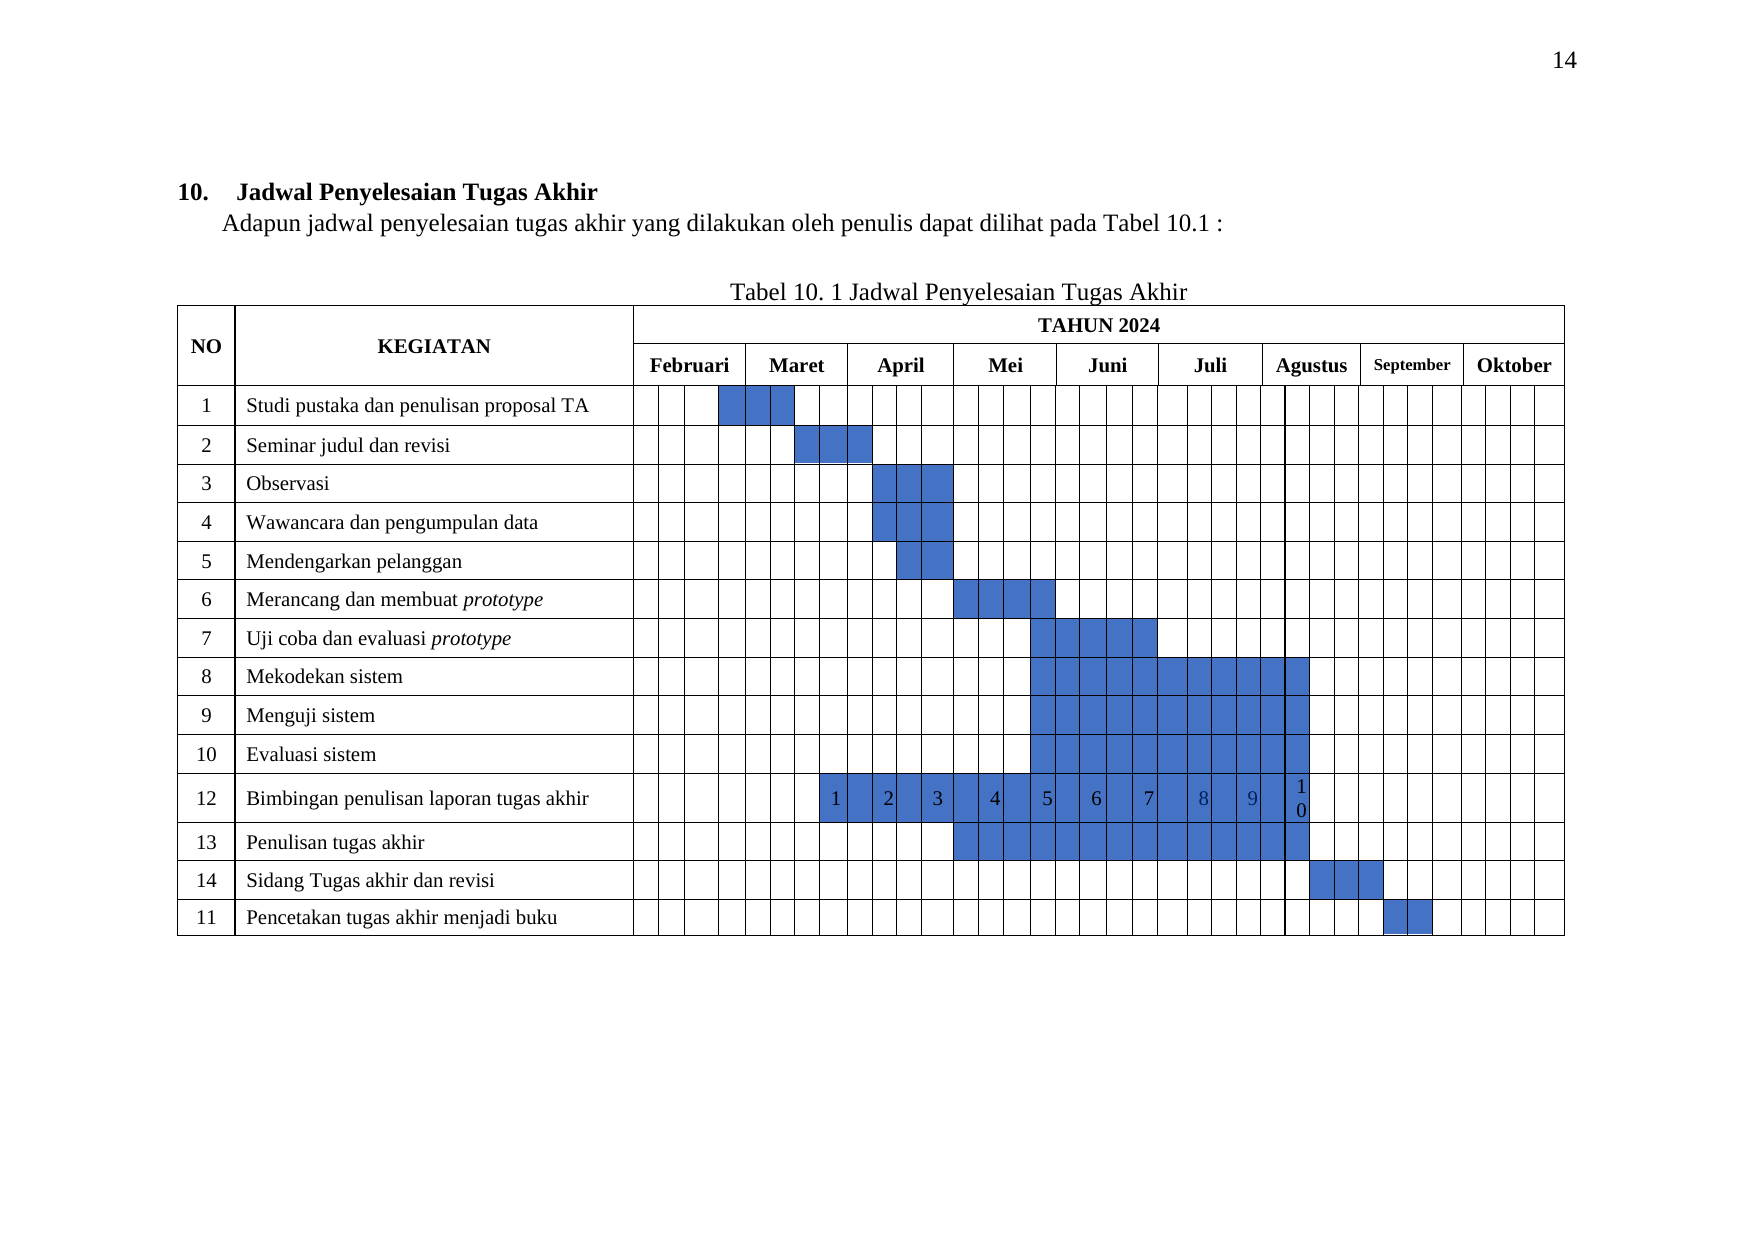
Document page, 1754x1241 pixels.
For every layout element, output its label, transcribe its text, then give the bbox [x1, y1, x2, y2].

table_cell [1462, 503, 1485, 541]
table_cell [1004, 426, 1030, 463]
table_cell [1335, 580, 1358, 618]
table_cell [1408, 619, 1432, 657]
table_cell [1107, 503, 1132, 541]
table_cell [922, 619, 953, 657]
table_cell [1335, 426, 1358, 463]
table_cell [1286, 619, 1309, 657]
table_cell [719, 426, 745, 463]
table_cell [746, 861, 770, 899]
table_cell [1080, 658, 1106, 695]
table_cell [954, 900, 978, 934]
table_cell [1031, 823, 1055, 860]
table_cell [719, 658, 745, 695]
table_cell [685, 900, 718, 934]
table_cell [954, 735, 978, 773]
table_cell [746, 426, 770, 463]
table_cell [820, 823, 847, 860]
table_cell [979, 465, 1003, 502]
table_cell [634, 823, 658, 860]
table_cell [897, 503, 921, 541]
table_cell [979, 900, 1003, 934]
table_cell [922, 696, 953, 734]
table_cell [1433, 619, 1461, 657]
table_cell [1286, 861, 1309, 899]
table_cell [1188, 861, 1211, 899]
table_cell Merancang dan membuat prototype [236, 580, 633, 618]
table_cell [1310, 465, 1334, 502]
table_cell [795, 900, 819, 934]
table_cell [1384, 542, 1407, 579]
table_cell [1107, 900, 1132, 934]
table_cell [1004, 900, 1030, 934]
table_cell [1310, 580, 1334, 618]
table_cell Oktober [1464, 344, 1564, 385]
table_cell [1133, 542, 1157, 579]
table_cell [685, 658, 718, 695]
table_cell 6 [178, 580, 234, 618]
table_cell [1359, 823, 1383, 860]
table_cell [746, 774, 770, 822]
table_cell 14 [178, 861, 234, 899]
table_cell [1511, 580, 1534, 618]
table_cell [1286, 542, 1309, 579]
table_cell [1212, 774, 1236, 822]
table_cell [771, 619, 794, 657]
table_cell Juni [1057, 344, 1158, 385]
table_cell [873, 465, 896, 502]
table_cell [848, 426, 872, 463]
table_cell [1335, 735, 1358, 773]
table_cell [1359, 503, 1383, 541]
table_cell [979, 426, 1003, 463]
table_cell [1384, 861, 1407, 899]
table_cell [1462, 658, 1485, 695]
table_cell [1408, 542, 1432, 579]
table_cell [1107, 696, 1132, 734]
table_cell 10 [178, 735, 234, 773]
table_cell [1237, 580, 1260, 618]
table_cell [1310, 619, 1334, 657]
table_header NO [178, 306, 234, 385]
table_cell [848, 386, 872, 425]
table_cell [771, 386, 794, 425]
table_cell [1158, 696, 1187, 734]
table_cell [1433, 774, 1461, 822]
table_cell [795, 386, 819, 425]
table_cell [1433, 696, 1461, 734]
table_cell [820, 465, 847, 502]
list Adapun jadwal penyelesaian tugas akhir yang dilakukan oleh penulis dapat dilihat pada Tabel 10.1 : [222, 208, 1577, 237]
table_cell Pencetakan tugas akhir menjadi buku [236, 900, 633, 934]
table_cell [795, 696, 819, 734]
table_cell [719, 823, 745, 860]
table_cell [1535, 386, 1564, 425]
table_cell [771, 696, 794, 734]
table_cell [1408, 503, 1432, 541]
table_cell [1310, 774, 1334, 822]
table_cell [1486, 619, 1510, 657]
table_cell [1107, 386, 1132, 425]
table_cell [1133, 735, 1157, 773]
table_cell [685, 386, 718, 425]
table_cell [1486, 503, 1510, 541]
table_cell [1188, 503, 1211, 541]
table_cell [1212, 823, 1236, 860]
table_cell [922, 542, 953, 579]
table_cell [1212, 900, 1236, 934]
table_cell [634, 696, 658, 734]
table_cell [1031, 658, 1055, 695]
table_cell [1310, 861, 1334, 899]
table_cell [1158, 900, 1187, 934]
table_cell [1433, 735, 1461, 773]
table_cell Wawancara dan pengumpulan data [236, 503, 633, 541]
table_cell [922, 861, 953, 899]
table_cell Penulisan tugas akhir [236, 823, 633, 860]
table_cell [1212, 386, 1236, 425]
table_cell [1535, 619, 1564, 657]
table_cell [922, 426, 953, 463]
table_cell [746, 658, 770, 695]
table_cell [1107, 580, 1132, 618]
table_cell [848, 542, 872, 579]
table_cell [746, 386, 770, 425]
table_cell [1359, 580, 1383, 618]
table_cell [1310, 658, 1334, 695]
table_cell [771, 580, 794, 618]
table_cell [1335, 696, 1358, 734]
table_cell [922, 658, 953, 695]
table_cell [1188, 580, 1211, 618]
table_cell Agustus [1263, 344, 1360, 385]
table_cell [1486, 580, 1510, 618]
table_cell [897, 465, 921, 502]
table_cell [1335, 542, 1358, 579]
table_cell [634, 503, 658, 541]
table_cell [1359, 386, 1383, 425]
table_cell [1261, 619, 1284, 657]
table_cell [1486, 542, 1510, 579]
table_cell [1286, 386, 1309, 425]
table_cell [1212, 465, 1236, 502]
table_cell [1408, 900, 1432, 934]
table_cell [954, 619, 978, 657]
table_cell [1535, 774, 1564, 822]
table_cell [1310, 735, 1334, 773]
table_cell [979, 580, 1003, 618]
table_cell [659, 465, 684, 502]
table_cell [1133, 861, 1157, 899]
table_cell [1133, 658, 1157, 695]
table_cell [873, 735, 896, 773]
table_cell Bimbingan penulisan laporan tugas akhir [236, 774, 633, 822]
table_cell [719, 465, 745, 502]
table_cell [873, 696, 896, 734]
text Tabel 10. 1 Jadwal Penyelesaian Tugas Akhir [730, 277, 1187, 305]
table_cell [1056, 658, 1079, 695]
table_cell Seminar judul dan revisi [236, 426, 633, 463]
table_cell [979, 861, 1003, 899]
table_cell 5 [1031, 774, 1055, 822]
table_cell [848, 503, 872, 541]
table_cell [1486, 774, 1510, 822]
table_cell [1237, 696, 1260, 734]
table_cell [746, 823, 770, 860]
table_cell [634, 658, 658, 695]
table_cell [848, 861, 872, 899]
table_cell 11 [178, 900, 234, 934]
table_cell [848, 696, 872, 734]
table_cell [634, 900, 658, 934]
table_cell [771, 823, 794, 860]
table_cell [1535, 696, 1564, 734]
table_cell Evaluasi sistem [236, 735, 633, 773]
table_cell [1261, 861, 1284, 899]
table_cell [719, 774, 745, 822]
table_cell [771, 542, 794, 579]
table_cell [1511, 465, 1534, 502]
table_cell [746, 619, 770, 657]
table_cell [1359, 774, 1383, 822]
table_cell [1511, 823, 1534, 860]
table_cell 4 [979, 774, 1003, 822]
table_cell [922, 386, 953, 425]
table_cell [1133, 696, 1157, 734]
table_cell [1133, 386, 1157, 425]
table_cell [719, 580, 745, 618]
table_cell [922, 503, 953, 541]
table_cell [1056, 542, 1079, 579]
table_cell [1408, 823, 1432, 860]
table_cell [1261, 465, 1284, 502]
table_cell [1433, 823, 1461, 860]
table_cell [1056, 735, 1079, 773]
table_cell [746, 580, 770, 618]
table_cell [1056, 386, 1079, 425]
table_cell Menguji sistem [236, 696, 633, 734]
table_header TAHUN 2024 [634, 306, 1564, 343]
table_cell [634, 580, 658, 618]
table_cell [1212, 735, 1236, 773]
table_cell [1080, 619, 1106, 657]
table_cell 8 [1188, 774, 1211, 822]
table_cell [1056, 900, 1079, 934]
table_cell [1408, 658, 1432, 695]
table_cell [1310, 386, 1334, 425]
table_cell [1486, 861, 1510, 899]
table_cell [659, 774, 684, 822]
table_cell September [1361, 344, 1463, 385]
table_cell [1056, 465, 1079, 502]
table_cell 7 [1133, 774, 1157, 822]
table_cell [1310, 426, 1334, 463]
table_cell [685, 619, 718, 657]
table_cell [1237, 658, 1260, 695]
table_cell [685, 774, 718, 822]
table_cell [1384, 386, 1407, 425]
table_cell [954, 503, 978, 541]
table_cell [1158, 735, 1187, 773]
subtitle Jadwal Penyelesaian Tugas Akhir [177, 177, 1577, 206]
table_cell [1212, 619, 1236, 657]
table_cell [1004, 861, 1030, 899]
table_cell 4 [178, 503, 234, 541]
table_cell [659, 658, 684, 695]
table_cell 1 [178, 386, 234, 425]
table_cell [1107, 735, 1132, 773]
table_cell [1359, 735, 1383, 773]
table_cell [1188, 426, 1211, 463]
table_cell [634, 735, 658, 773]
table_cell 8 [178, 658, 234, 695]
table_cell [922, 465, 953, 502]
table_cell [1212, 696, 1236, 734]
table_cell [979, 542, 1003, 579]
table_cell [1004, 580, 1030, 618]
table_cell [1286, 426, 1309, 463]
table_cell [897, 426, 921, 463]
table_cell [922, 735, 953, 773]
table_cell [873, 503, 896, 541]
table_cell [873, 386, 896, 425]
table_cell [1462, 774, 1485, 822]
table_cell [820, 503, 847, 541]
table_cell [795, 861, 819, 899]
table_cell [1511, 774, 1534, 822]
table_cell [1462, 580, 1485, 618]
table_cell [1212, 861, 1236, 899]
table_cell [1462, 426, 1485, 463]
table_cell [746, 696, 770, 734]
table_cell [1359, 619, 1383, 657]
table_cell [1511, 386, 1534, 425]
table_cell [1237, 542, 1260, 579]
table_cell [1133, 580, 1157, 618]
table_cell [746, 735, 770, 773]
table_cell [897, 542, 921, 579]
table_cell [1188, 696, 1211, 734]
table_cell [1511, 900, 1534, 934]
table_cell [1004, 658, 1030, 695]
table_cell [979, 823, 1003, 860]
table_cell [1004, 823, 1030, 860]
table_cell [771, 658, 794, 695]
table_cell [979, 503, 1003, 541]
table_cell [1031, 735, 1055, 773]
table_cell [634, 774, 658, 822]
table_cell [795, 503, 819, 541]
table_cell [873, 658, 896, 695]
table_cell [954, 823, 978, 860]
table_cell [873, 426, 896, 463]
table_cell [746, 503, 770, 541]
table_cell [1056, 696, 1079, 734]
table_cell [1188, 386, 1211, 425]
table_cell [659, 386, 684, 425]
table_cell [1004, 774, 1030, 822]
table_cell [1286, 823, 1309, 860]
table_cell [746, 900, 770, 934]
table_cell [979, 386, 1003, 425]
table_cell [1237, 900, 1260, 934]
table_cell [954, 386, 978, 425]
table_cell [1511, 735, 1534, 773]
table_cell [922, 823, 953, 860]
table_cell [659, 426, 684, 463]
table_cell [1462, 823, 1485, 860]
table_cell [820, 619, 847, 657]
table_cell [1535, 658, 1564, 695]
table_cell [771, 735, 794, 773]
table_cell [897, 900, 921, 934]
table_cell 2 [873, 774, 896, 822]
table_cell [1535, 823, 1564, 860]
table_cell [1462, 619, 1485, 657]
table_cell [1133, 503, 1157, 541]
table_cell [954, 542, 978, 579]
table_cell [820, 696, 847, 734]
table_cell [1335, 619, 1358, 657]
table_cell [659, 619, 684, 657]
table_cell [954, 426, 978, 463]
table_cell [873, 580, 896, 618]
table_cell [922, 580, 953, 618]
table_cell [1359, 861, 1383, 899]
table_cell [1335, 386, 1358, 425]
table_cell [1486, 696, 1510, 734]
table_cell [1188, 619, 1211, 657]
table_cell [1056, 426, 1079, 463]
table_cell [1335, 861, 1358, 899]
table_cell [820, 900, 847, 934]
table_cell [795, 580, 819, 618]
table_cell [1158, 465, 1187, 502]
table_cell [1286, 658, 1309, 695]
table_cell 3 [178, 465, 234, 502]
table_cell [685, 503, 718, 541]
table_cell [1462, 386, 1485, 425]
table_cell [719, 503, 745, 541]
table_cell [685, 426, 718, 463]
table_cell [795, 774, 819, 822]
table_cell [1237, 823, 1260, 860]
table_cell [719, 861, 745, 899]
table_cell 2 [178, 426, 234, 463]
table_cell [1535, 900, 1564, 934]
table_cell [1486, 735, 1510, 773]
table_cell [1511, 542, 1534, 579]
table_cell 10 [1286, 774, 1309, 822]
table_cell [1158, 426, 1187, 463]
table_cell [873, 861, 896, 899]
table_cell Uji coba dan evaluasi prototype [236, 619, 633, 657]
table_cell [1511, 861, 1534, 899]
table_cell [795, 542, 819, 579]
table_cell Observasi [236, 465, 633, 502]
table_cell [979, 696, 1003, 734]
table_cell [1107, 658, 1132, 695]
table_cell [1031, 696, 1055, 734]
table_cell [1080, 823, 1106, 860]
table_cell [1031, 542, 1055, 579]
table_cell [1158, 619, 1187, 657]
table_cell [1158, 503, 1187, 541]
table_cell 9 [1237, 774, 1260, 822]
table_cell [1212, 426, 1236, 463]
table_cell [1031, 386, 1055, 425]
table_cell [685, 580, 718, 618]
table_cell [1335, 658, 1358, 695]
table_cell [1188, 465, 1211, 502]
table_cell [1408, 386, 1432, 425]
table_cell [1384, 619, 1407, 657]
table_cell [1286, 900, 1309, 934]
table_cell [1511, 658, 1534, 695]
table_cell [1462, 696, 1485, 734]
table_cell [1212, 503, 1236, 541]
table_cell [1384, 696, 1407, 734]
table_cell Februari [634, 344, 745, 385]
table_cell [1384, 823, 1407, 860]
table_cell [1080, 503, 1106, 541]
table_cell [1535, 426, 1564, 463]
table_cell [1286, 503, 1309, 541]
table_cell [1286, 465, 1309, 502]
table_cell Mendengarkan pelanggan [236, 542, 633, 579]
table_cell [1080, 426, 1106, 463]
table_cell 5 [178, 542, 234, 579]
table_cell [1535, 465, 1564, 502]
table_cell [1462, 465, 1485, 502]
table_cell [1133, 900, 1157, 934]
table_cell [1535, 580, 1564, 618]
table_cell [1261, 774, 1284, 822]
table_cell [1004, 386, 1030, 425]
table_cell [1433, 658, 1461, 695]
table_cell [1335, 823, 1358, 860]
table_cell [1359, 465, 1383, 502]
table_cell [795, 735, 819, 773]
table_cell Maret [746, 344, 847, 385]
table_cell [1031, 465, 1055, 502]
table_cell [1384, 580, 1407, 618]
table_cell [1433, 900, 1461, 934]
table_cell [1359, 900, 1383, 934]
table_cell [719, 900, 745, 934]
table_cell [1212, 542, 1236, 579]
table_cell [1310, 503, 1334, 541]
table_cell [1080, 900, 1106, 934]
table_cell [746, 542, 770, 579]
table_cell [1031, 861, 1055, 899]
table_cell 9 [178, 696, 234, 734]
table_cell [848, 900, 872, 934]
table_cell [1384, 774, 1407, 822]
table_cell [1384, 503, 1407, 541]
table_cell [1056, 774, 1079, 822]
table_cell [1486, 823, 1510, 860]
table_cell [1107, 619, 1132, 657]
table_cell [771, 900, 794, 934]
table_cell [1462, 735, 1485, 773]
table_cell [820, 542, 847, 579]
table_cell [820, 735, 847, 773]
table_cell [1188, 823, 1211, 860]
table_cell Mei [954, 344, 1056, 385]
table_cell [634, 386, 658, 425]
table_cell [1133, 823, 1157, 860]
table_cell [746, 465, 770, 502]
table_cell [979, 658, 1003, 695]
table_cell [659, 823, 684, 860]
table_cell [1080, 696, 1106, 734]
table_cell [1408, 735, 1432, 773]
table_cell [659, 696, 684, 734]
table_cell [922, 900, 953, 934]
table_cell [719, 542, 745, 579]
table_cell [1261, 580, 1284, 618]
table_cell [1237, 619, 1260, 657]
table_cell [1080, 465, 1106, 502]
table_cell [771, 774, 794, 822]
table_cell [820, 426, 847, 463]
table_cell [659, 580, 684, 618]
table_cell [1080, 861, 1106, 899]
table_cell 7 [178, 619, 234, 657]
table_cell [1359, 658, 1383, 695]
table_cell Mekodekan sistem [236, 658, 633, 695]
table_cell [1433, 426, 1461, 463]
table_cell April [848, 344, 953, 385]
table_cell [685, 696, 718, 734]
table_cell [1004, 619, 1030, 657]
table_cell [1384, 426, 1407, 463]
table_cell [1158, 658, 1187, 695]
table_cell [897, 658, 921, 695]
table_cell [1031, 426, 1055, 463]
table_cell [1004, 696, 1030, 734]
table_cell [897, 774, 921, 822]
table_cell [1310, 823, 1334, 860]
table_cell [1188, 900, 1211, 934]
table_cell [820, 658, 847, 695]
table_cell [1462, 542, 1485, 579]
table_cell [1237, 465, 1260, 502]
table_cell [954, 861, 978, 899]
table_cell [954, 774, 978, 822]
table_cell Sidang Tugas akhir dan revisi [236, 861, 633, 899]
table_cell [979, 619, 1003, 657]
table_cell [1535, 735, 1564, 773]
table_cell [1433, 386, 1461, 425]
table_cell [1158, 774, 1187, 822]
table_cell [1261, 696, 1284, 734]
table_cell 12 [178, 774, 234, 822]
table_cell [1212, 658, 1236, 695]
table_cell [634, 426, 658, 463]
table_cell [1158, 580, 1187, 618]
table_cell [848, 465, 872, 502]
table_cell [1056, 503, 1079, 541]
table_cell [897, 861, 921, 899]
table_cell [1004, 503, 1030, 541]
table_cell [848, 823, 872, 860]
table_cell [848, 774, 872, 822]
table_cell [685, 823, 718, 860]
table_cell [1384, 465, 1407, 502]
table_cell [685, 861, 718, 899]
table_cell [1486, 465, 1510, 502]
table_cell [1486, 658, 1510, 695]
table_cell [1310, 900, 1334, 934]
table_cell [1107, 823, 1132, 860]
table_cell [1486, 386, 1510, 425]
table_cell [659, 542, 684, 579]
table_cell [1261, 735, 1284, 773]
table_cell [1335, 503, 1358, 541]
table_cell [634, 465, 658, 502]
table_cell [1433, 465, 1461, 502]
table_cell [1107, 426, 1132, 463]
table_cell [1433, 861, 1461, 899]
table_cell [1335, 900, 1358, 934]
table_cell [1486, 426, 1510, 463]
table_cell [795, 465, 819, 502]
table_cell [1535, 861, 1564, 899]
table_cell [1004, 542, 1030, 579]
table_cell [820, 386, 847, 425]
table_cell [1133, 619, 1157, 657]
table_cell [1031, 503, 1055, 541]
table_cell Juli [1159, 344, 1262, 385]
table_cell [848, 735, 872, 773]
table_cell [659, 861, 684, 899]
table_cell [771, 426, 794, 463]
table_cell [897, 619, 921, 657]
table_cell 13 [178, 823, 234, 860]
table_cell [873, 900, 896, 934]
table_cell [771, 503, 794, 541]
table_cell [795, 619, 819, 657]
table_cell [1212, 580, 1236, 618]
table_cell [1056, 861, 1079, 899]
table_cell [1107, 465, 1132, 502]
table_cell [719, 696, 745, 734]
table_cell [873, 823, 896, 860]
table_cell [1080, 386, 1106, 425]
table_cell [1237, 861, 1260, 899]
table_cell [897, 696, 921, 734]
table_cell [1359, 426, 1383, 463]
table_cell [954, 580, 978, 618]
table_cell [1133, 465, 1157, 502]
table_cell [1107, 774, 1132, 822]
table_header KEGIATAN [236, 306, 633, 385]
table_cell [1261, 386, 1284, 425]
table_cell [1188, 658, 1211, 695]
table_cell [795, 426, 819, 463]
table_cell [820, 580, 847, 618]
table_cell [954, 696, 978, 734]
table_cell [719, 735, 745, 773]
table_cell [954, 658, 978, 695]
table_cell [1511, 426, 1534, 463]
table_cell [1158, 542, 1187, 579]
table_cell [1107, 542, 1132, 579]
table_cell [1080, 735, 1106, 773]
table_cell [1384, 900, 1407, 934]
table_cell [1237, 426, 1260, 463]
table_cell [1261, 426, 1284, 463]
table_cell [1031, 900, 1055, 934]
table_cell [1535, 542, 1564, 579]
table_cell [1535, 503, 1564, 541]
table_cell [1237, 503, 1260, 541]
table_cell [1286, 696, 1309, 734]
table_cell [1408, 580, 1432, 618]
table_cell [1158, 823, 1187, 860]
table_cell [1031, 580, 1055, 618]
table_cell [1080, 580, 1106, 618]
table_cell [1511, 696, 1534, 734]
table_cell [1433, 542, 1461, 579]
table_cell [1408, 465, 1432, 502]
table_cell [771, 465, 794, 502]
table_cell [1261, 823, 1284, 860]
table_cell [1408, 774, 1432, 822]
table_cell [1408, 426, 1432, 463]
table_cell [1310, 696, 1334, 734]
table_cell [1286, 735, 1309, 773]
table_cell [1408, 861, 1432, 899]
table_cell [659, 900, 684, 934]
table_cell [954, 465, 978, 502]
table_cell [1158, 861, 1187, 899]
table_cell Studi pustaka dan penulisan proposal TA [236, 386, 633, 425]
table_cell [1237, 735, 1260, 773]
table_cell [848, 580, 872, 618]
table_cell [1056, 823, 1079, 860]
table_cell [685, 542, 718, 579]
table_cell [1261, 542, 1284, 579]
table_cell [873, 542, 896, 579]
table_cell [1031, 619, 1055, 657]
table_cell [1335, 465, 1358, 502]
table_cell [873, 619, 896, 657]
table_cell [659, 503, 684, 541]
table_cell [719, 619, 745, 657]
table_cell [1261, 900, 1284, 934]
table_cell [1462, 861, 1485, 899]
table_cell [848, 619, 872, 657]
table_cell [659, 735, 684, 773]
table_cell [1310, 542, 1334, 579]
table_cell [1384, 658, 1407, 695]
table_cell [1359, 696, 1383, 734]
table_cell [1511, 619, 1534, 657]
table_cell [820, 861, 847, 899]
table_cell [1408, 696, 1432, 734]
table_cell [979, 735, 1003, 773]
table_cell [1133, 426, 1157, 463]
table_cell [1188, 735, 1211, 773]
table_cell [795, 823, 819, 860]
table_cell [1056, 619, 1079, 657]
table_cell [1056, 580, 1079, 618]
table_cell [1462, 900, 1485, 934]
table_cell [685, 465, 718, 502]
table_cell [1004, 465, 1030, 502]
table_cell [848, 658, 872, 695]
table_cell 3 [922, 774, 953, 822]
table_cell [1237, 386, 1260, 425]
table_cell 6 [1080, 774, 1106, 822]
table_cell [1433, 503, 1461, 541]
table_cell [1004, 735, 1030, 773]
table_cell [897, 580, 921, 618]
table_cell [1261, 658, 1284, 695]
table_cell [1188, 542, 1211, 579]
table_cell [897, 735, 921, 773]
table_cell [1384, 735, 1407, 773]
table_cell [634, 619, 658, 657]
table_cell [1486, 900, 1510, 934]
table_cell [1286, 580, 1309, 618]
table_cell [897, 386, 921, 425]
table_cell [634, 542, 658, 579]
table_cell [1511, 503, 1534, 541]
table_cell [1158, 386, 1187, 425]
table_cell [795, 658, 819, 695]
table_cell [1359, 542, 1383, 579]
table_cell [1335, 774, 1358, 822]
table_cell [1107, 861, 1132, 899]
table_cell [1433, 580, 1461, 618]
table_cell [719, 386, 745, 425]
table_cell [1261, 503, 1284, 541]
table_cell [634, 861, 658, 899]
table_cell [1080, 542, 1106, 579]
table_cell [771, 861, 794, 899]
table_cell 1 [820, 774, 847, 822]
table_cell [897, 823, 921, 860]
table_cell [685, 735, 718, 773]
